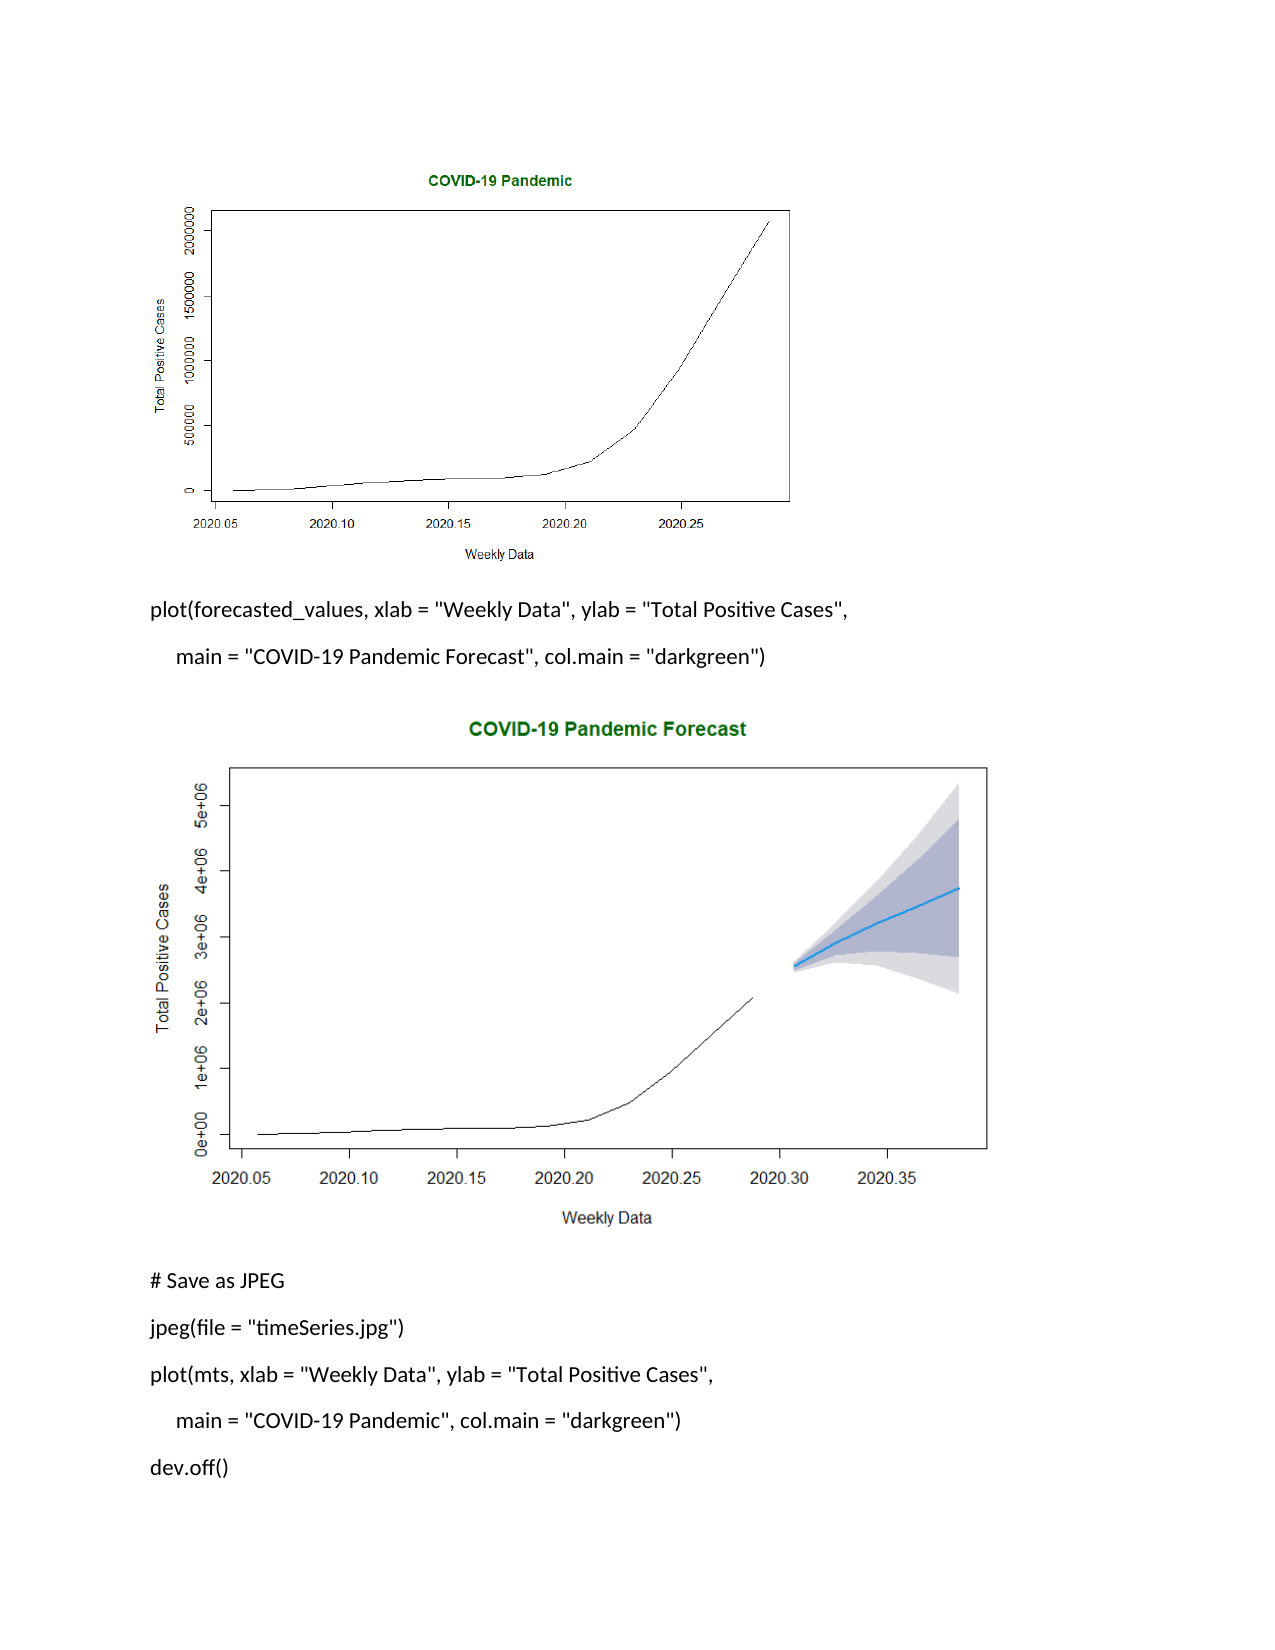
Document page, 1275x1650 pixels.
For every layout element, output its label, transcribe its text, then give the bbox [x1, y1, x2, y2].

text main = "COVID-19 Pandemic Forecast", col.main = "darkgreen") [150, 642, 1125, 670]
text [150, 1407, 1125, 1435]
text dev.off() [150, 1453, 1125, 1482]
text plot(forecasted_values, xlab = "Weekly Data", ylab = "Total Positive Cases", [150, 595, 1125, 623]
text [150, 1360, 1125, 1388]
picture [150, 688, 1028, 1248]
text jpeg(file = "timeSeries.jpg") [150, 1313, 1125, 1341]
picture [150, 150, 821, 577]
text # Save as JPEG [150, 1266, 1125, 1294]
